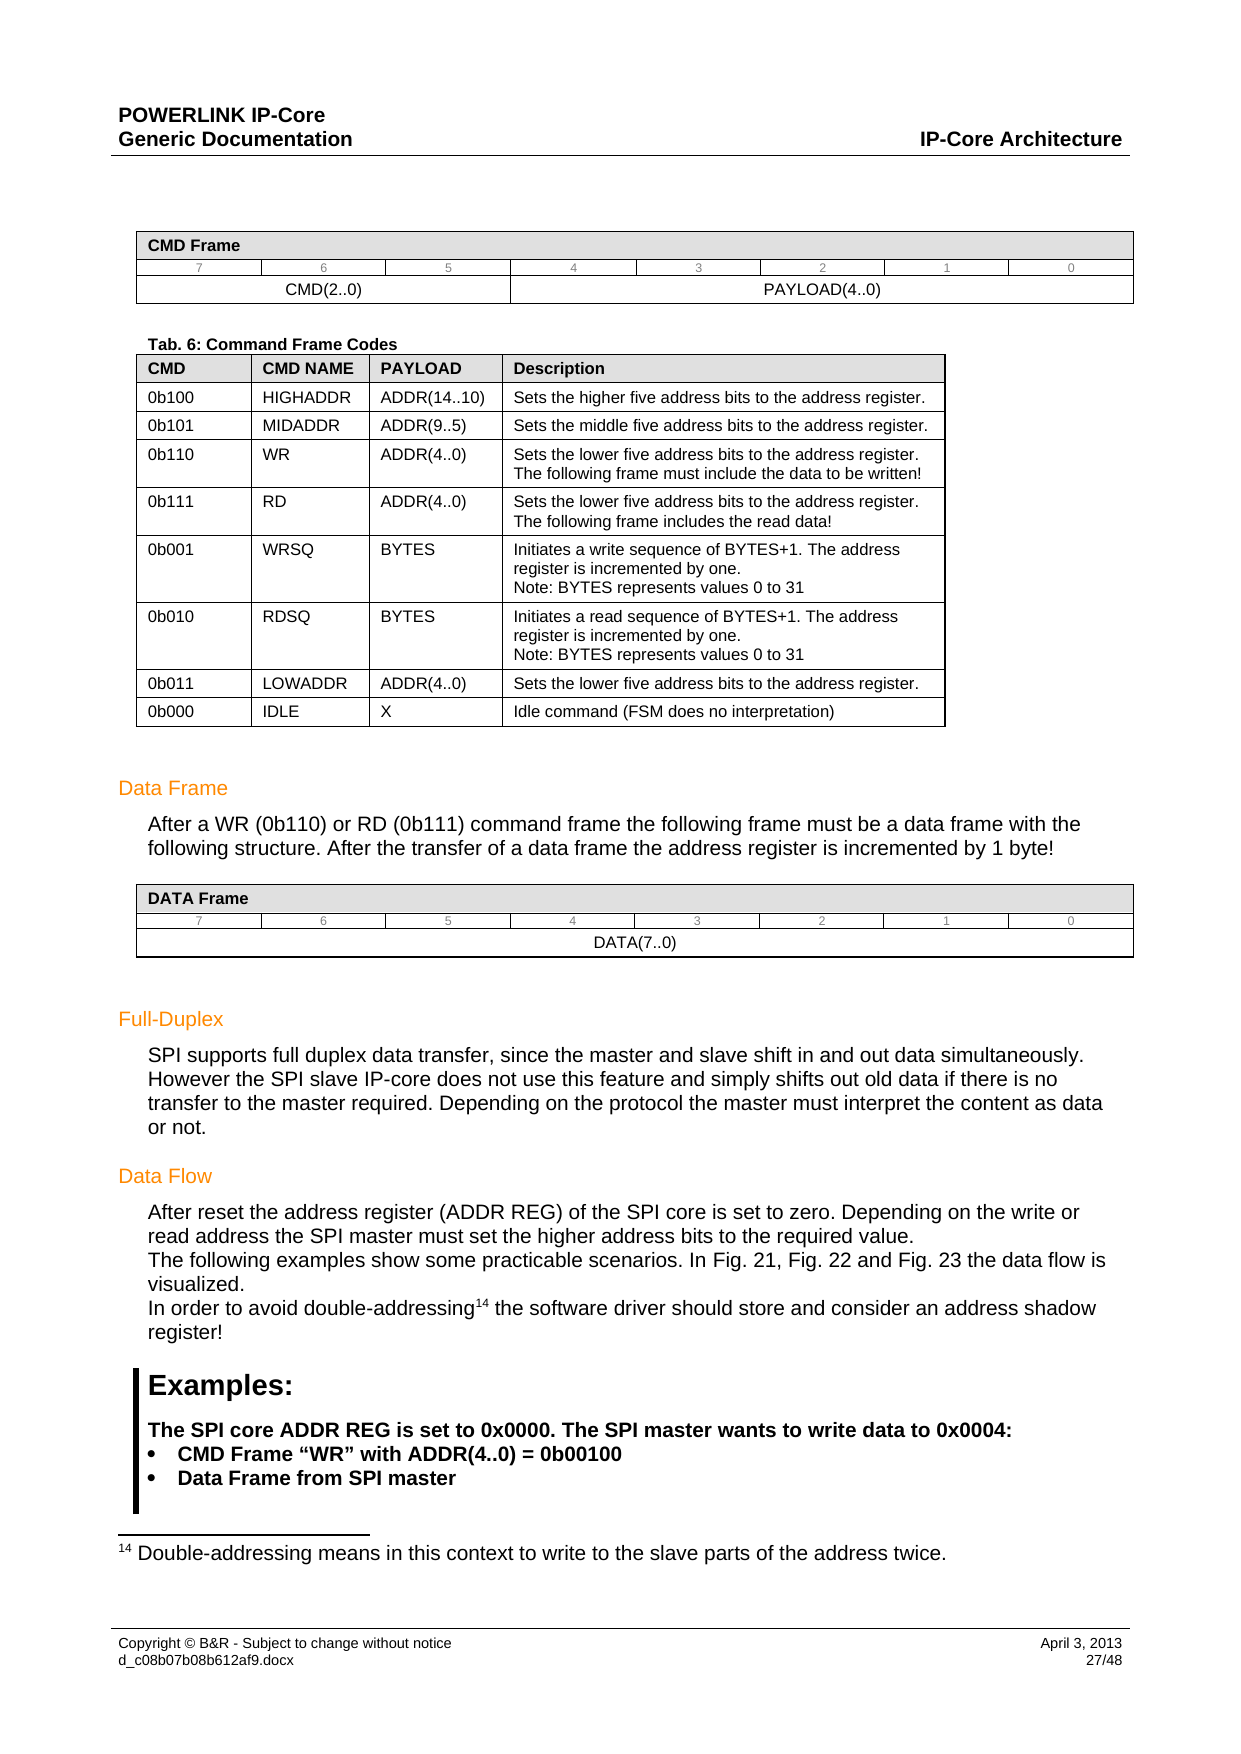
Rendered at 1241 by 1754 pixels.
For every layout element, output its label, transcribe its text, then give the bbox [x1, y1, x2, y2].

table_cell Initiates a write sequence of BYTES+1. The address register is incremented by one. Note: BYTES represents values 0 to 31 [503, 536, 944, 602]
text Data Flow [118, 1164, 1122, 1188]
table_header PAYLOAD [370, 355, 502, 382]
table_cell 0b110 [137, 440, 251, 487]
table_cell 3 [635, 914, 759, 928]
table_cell ADDR(4..0) [370, 440, 502, 487]
table_cell ADDR(4..0) [370, 488, 502, 535]
table_cell 0 [1009, 914, 1133, 928]
text After a WR (0b110) or RD (0b111) command frame the following frame must be a data frame with the following structure. After the transfer of a data frame the address register is incremented by 1 byte! [148, 812, 1122, 860]
table_cell RDSQ [252, 603, 369, 668]
table_cell MIDADDR [252, 412, 369, 439]
table_cell 1 [885, 260, 1008, 275]
table_header Description [503, 355, 944, 382]
table_cell HIGHADDR [252, 383, 369, 411]
table_cell RD [252, 488, 369, 535]
table_cell 4 [511, 914, 634, 928]
table_cell Initiates a read sequence of BYTES+1. The address register is incremented by one. Note: BYTES represents values 0 to 31 [503, 603, 944, 668]
table_cell 0b111 [137, 488, 251, 535]
table_cell BYTES [370, 603, 502, 668]
table_header CMD NAME [252, 355, 369, 382]
table_cell 2 [761, 260, 884, 275]
table_cell Sets the lower five address bits to the address register. The following frame includes the read data! [503, 488, 944, 535]
table_cell WR [252, 440, 369, 487]
table_cell 3 [637, 260, 760, 275]
table_cell 5 [386, 914, 510, 928]
text The following examples show some practicable scenarios. In Fig. 21, Fig. 22 and Fig. 23 the data flow is visualized. [148, 1248, 1122, 1296]
table_cell Sets the lower five address bits to the address register. The following frame must include the data to be written! [503, 440, 944, 487]
table_header DATA Frame [137, 885, 1133, 912]
text Full-Duplex [118, 1006, 1122, 1030]
text CMD Frame “WR” with ADDR(4..0) = 0b00100 [139, 1442, 1122, 1466]
table_cell LOWADDR [252, 670, 369, 697]
table_cell ADDR(4..0) [370, 670, 502, 697]
table_cell 0b011 [137, 670, 251, 697]
table_cell Idle command (FSM does no interpretation) [503, 698, 944, 726]
text The SPI core ADDR REG is set to 0x0000. The SPI master wants to write data to 0x0004: [139, 1418, 1122, 1442]
table_cell 0b101 [137, 412, 251, 439]
table_header CMD Frame [137, 232, 1133, 259]
table_cell 7 [137, 914, 261, 928]
text Data Frame [118, 776, 1122, 799]
text In order to avoid double-addressing the software driver should store and consider an address shadow register! [148, 1296, 1122, 1344]
table_cell 7 [137, 260, 261, 275]
table_cell ADDR(9..5) [370, 412, 502, 439]
table_cell Sets the lower five address bits to the address register. [503, 670, 944, 697]
table_cell 5 [386, 260, 510, 275]
table_cell Sets the middle five address bits to the address register. [503, 412, 944, 439]
text SPI supports full duplex data transfer, since the master and slave shift in and out data simultaneously. However the SPI slave IP-core does not use this feature and simply shifts out old data if there is no transfer to the master required. Depending on the protocol the master must interpret the content as data or not. [148, 1043, 1122, 1139]
table_cell 0b001 [137, 536, 251, 602]
table_cell 6 [262, 260, 385, 275]
table_cell 0 [1009, 260, 1133, 275]
table_cell 2 [760, 914, 883, 928]
table_cell Sets the higher five address bits to the address register. [503, 383, 944, 411]
table_cell 4 [511, 260, 636, 275]
table_cell DATA(7..0) [137, 929, 1133, 956]
table_cell ADDR(14..10) [370, 383, 502, 411]
table_cell BYTES [370, 536, 502, 602]
table_cell WRSQ [252, 536, 369, 602]
table_cell 6 [262, 914, 385, 928]
table_cell 0b000 [137, 698, 251, 726]
text After reset the address register (ADDR REG) of the SPI core is set to zero. Depending on the write or read address the SPI master must set the higher address bits to the required value. [148, 1200, 1122, 1248]
text Data Frame from SPI master [139, 1466, 1122, 1490]
table_cell 0b100 [137, 383, 251, 411]
table_cell X [370, 698, 502, 726]
text Examples: [139, 1368, 1122, 1401]
table_cell 1 [884, 914, 1008, 928]
table_cell PAYLOAD(4..0) [511, 276, 1133, 303]
table_cell IDLE [252, 698, 369, 726]
table_cell CMD(2..0) [137, 276, 510, 303]
table_header CMD [137, 355, 251, 382]
table_cell 0b010 [137, 603, 251, 668]
text Tab. 6: Command Frame Codes [148, 334, 1122, 354]
